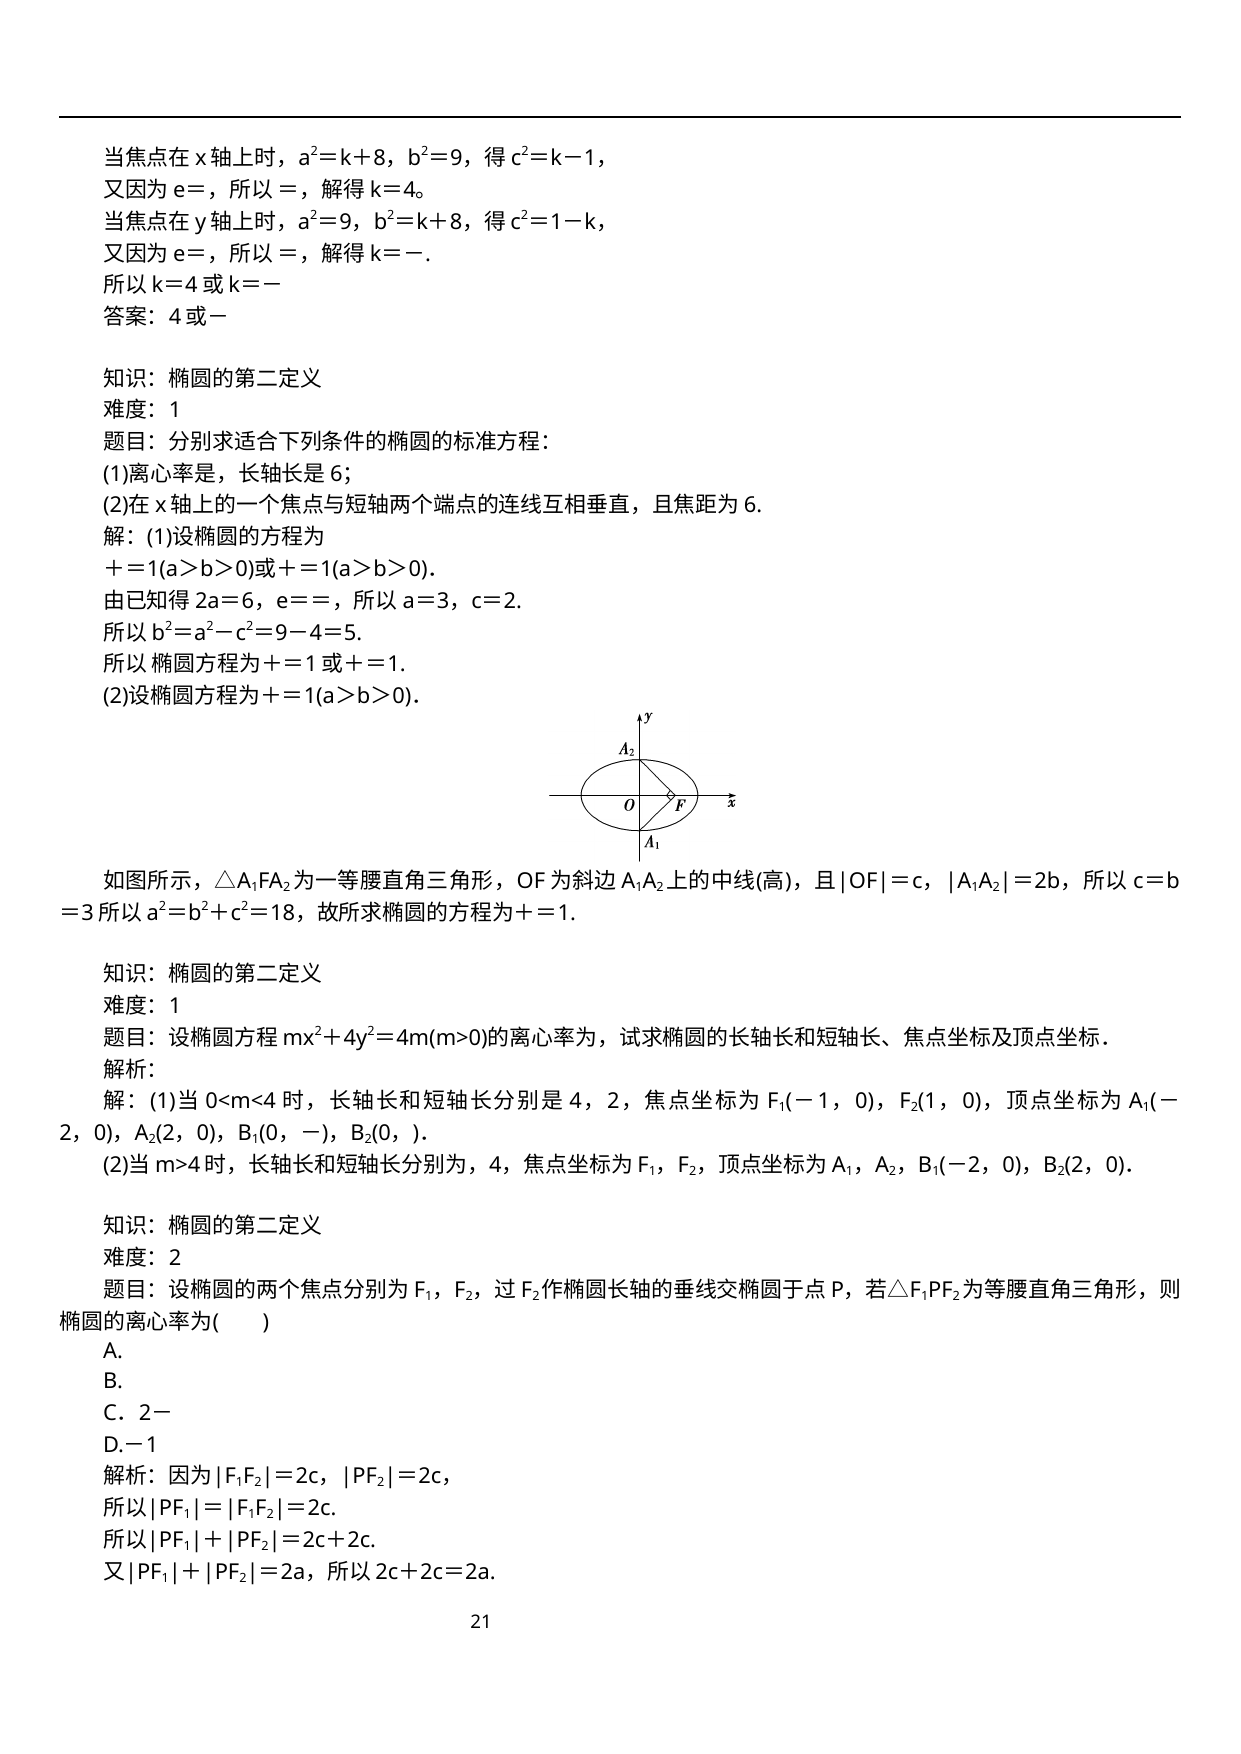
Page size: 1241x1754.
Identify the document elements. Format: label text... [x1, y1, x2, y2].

text 难度：1 [59, 392, 1181, 424]
text 由已知得2a＝6，e＝＝，所以 a＝3，c＝2. [59, 583, 1181, 614]
text (1)离心率是，长轴长是6； [59, 456, 1181, 487]
text 当焦点在x轴上时，a2＝k＋8，b2＝9，得c2＝k－1， [59, 140, 1181, 172]
text 知识：椭圆的第二定义 [59, 361, 1181, 392]
text 解析：因为|F1F2|＝2c，|PF2|＝2c， [59, 1458, 1181, 1490]
text 难度：1 [59, 988, 1181, 1020]
text 又|PF1|＋|PF2|＝2a，所以2c＋2c＝2a. [59, 1554, 1181, 1586]
text 知识：椭圆的第二定义 [59, 956, 1181, 988]
text 解析： [59, 1052, 1181, 1083]
text 所以|PF1|＋|PF2|＝2c＋2c. [59, 1522, 1181, 1554]
text 所以|PF1|＝|F1F2|＝2c. [59, 1490, 1181, 1522]
text 如图所示，△A1FA2为一等腰直角三角形，OF为斜边A1A2上的中线(高)，且|OF|＝c，|A1A2|＝2b，所以 c＝b＝3所以 a2＝b2＋c2＝18，故所求椭圆的方程为＋＝1. [59, 863, 1181, 927]
text 题目：设椭圆方程mx2＋4y2＝4m(m>0)的离心率为，试求椭圆的长轴长和短轴长、焦点坐标及顶点坐标． [59, 1020, 1181, 1052]
text 当焦点在y轴上时，a2＝9，b2＝k＋8，得c2＝1－k， [59, 204, 1181, 236]
text 又因为e＝，所以 ＝，解得k＝4。 [59, 172, 1181, 204]
picture [547, 710, 737, 864]
text C．2－ [59, 1395, 1181, 1427]
text 题目：分别求适合下列条件的椭圆的标准方程： [59, 424, 1181, 456]
text (2)当m>4时，长轴长和短轴长分别为，4，焦点坐标为F1，F2，顶点坐标为A1，A2，B1(－2，0)，B2(2，0)． [59, 1147, 1181, 1179]
text 所以 k＝4或k＝－ [59, 267, 1181, 299]
text (2)在x轴上的一个焦点与短轴两个端点的连线互相垂直，且焦距为6. [59, 487, 1181, 519]
text 知识：椭圆的第二定义 [59, 1208, 1181, 1240]
text 难度：2 [59, 1240, 1181, 1272]
text 答案：4或－ [59, 299, 1181, 331]
text ＋＝1(a＞b＞0)或＋＝1(a＞b＞0)． [59, 551, 1181, 583]
text D.－1 [59, 1427, 1181, 1458]
text 解：(1)当0<m<4时，长轴长和短轴长分别是4，2，焦点坐标为F1(－1，0)，F2(1，0)，顶点坐标为A1(－2，0)，A2(2，0)，B1(0，－)，B2(0，)． [59, 1083, 1181, 1147]
text (2)设椭圆方程为＋＝1(a＞b＞0)． [59, 678, 1181, 710]
text B. [59, 1365, 1181, 1395]
text 解：(1)设椭圆的方程为 [59, 519, 1181, 551]
text 又因为e＝，所以 ＝，解得k＝－. [59, 236, 1181, 267]
text 所以 椭圆方程为＋＝1或＋＝1. [59, 646, 1181, 678]
text 所以 b2＝a2－c2＝9－4＝5. [59, 614, 1181, 646]
text 题目：设椭圆的两个焦点分别为F1，F2，过F2作椭圆长轴的垂线交椭圆于点P，若△F1PF2为等腰直角三角形，则椭圆的离心率为( ) [59, 1272, 1181, 1335]
text A. [59, 1335, 1181, 1365]
